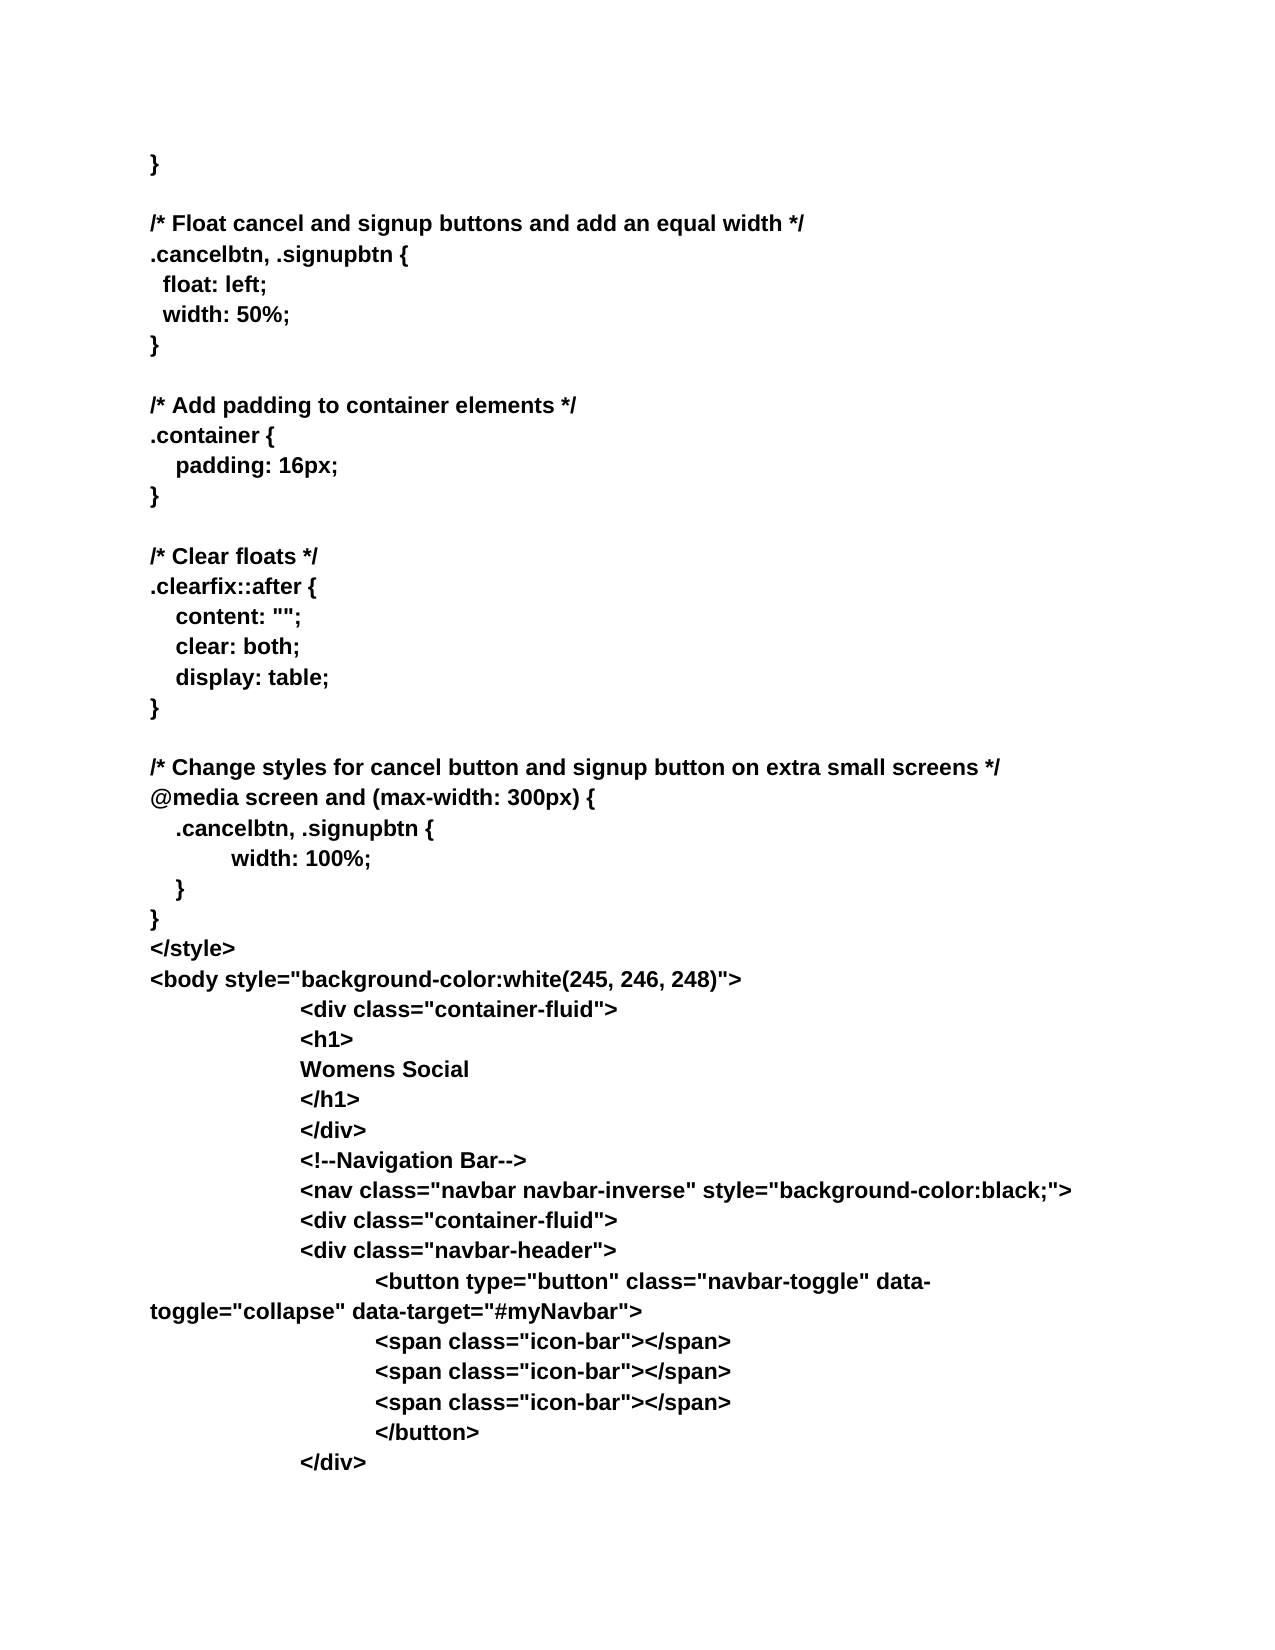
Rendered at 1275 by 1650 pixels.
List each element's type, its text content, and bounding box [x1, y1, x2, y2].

text </h1> [150, 1086, 1125, 1113]
text } [150, 905, 1125, 932]
text width: 50%; [150, 301, 1125, 327]
text <span class="icon-bar"></span> [150, 1358, 1125, 1385]
text </div> [150, 1449, 1125, 1475]
text </style> [150, 935, 1125, 962]
text padding: 16px; [150, 452, 1125, 478]
text <span class="icon-bar"></span> [150, 1388, 1125, 1415]
text <!--Navigation Bar--> [150, 1147, 1125, 1173]
text <span class="icon-bar"></span> [150, 1328, 1125, 1354]
text .cancelbtn, .signupbtn { [150, 241, 1125, 267]
text width: 100%; [150, 845, 1125, 871]
text .container { [150, 422, 1125, 448]
text <nav class="navbar navbar-inverse" style="background-color:black;"> [150, 1177, 1125, 1203]
text <div class="container-fluid"> [150, 996, 1125, 1022]
text } [150, 694, 1125, 720]
text } [150, 150, 1125, 176]
text @media screen and (max-width: 300px) { [150, 784, 1125, 811]
text clear: both; [150, 633, 1125, 660]
text display: table; [150, 663, 1125, 690]
text content: ""; [150, 603, 1125, 629]
text <body style="background-color:white(245, 246, 248)"> [150, 966, 1125, 992]
text /* Clear floats */ [150, 543, 1125, 569]
text float: left; [150, 271, 1125, 297]
text </button> [150, 1419, 1125, 1445]
text .cancelbtn, .signupbtn { [150, 814, 1125, 841]
text /* Float cancel and signup buttons and add an equal width */ [150, 210, 1125, 237]
text } [150, 875, 1125, 901]
text <button type="button" class="navbar-toggle" data-toggle="collapse" data-target="#myNavbar"> [150, 1268, 1125, 1324]
text <div class="navbar-header"> [150, 1237, 1125, 1264]
text .clearfix::after { [150, 573, 1125, 599]
text <div class="container-fluid"> [150, 1207, 1125, 1234]
text </div> [150, 1117, 1125, 1143]
text /* Add padding to container elements */ [150, 392, 1125, 418]
text Womens Social [150, 1056, 1125, 1083]
text } [150, 331, 1125, 358]
text /* Change styles for cancel button and signup button on extra small screens */ [150, 754, 1125, 781]
text <h1> [150, 1026, 1125, 1052]
text } [150, 482, 1125, 509]
